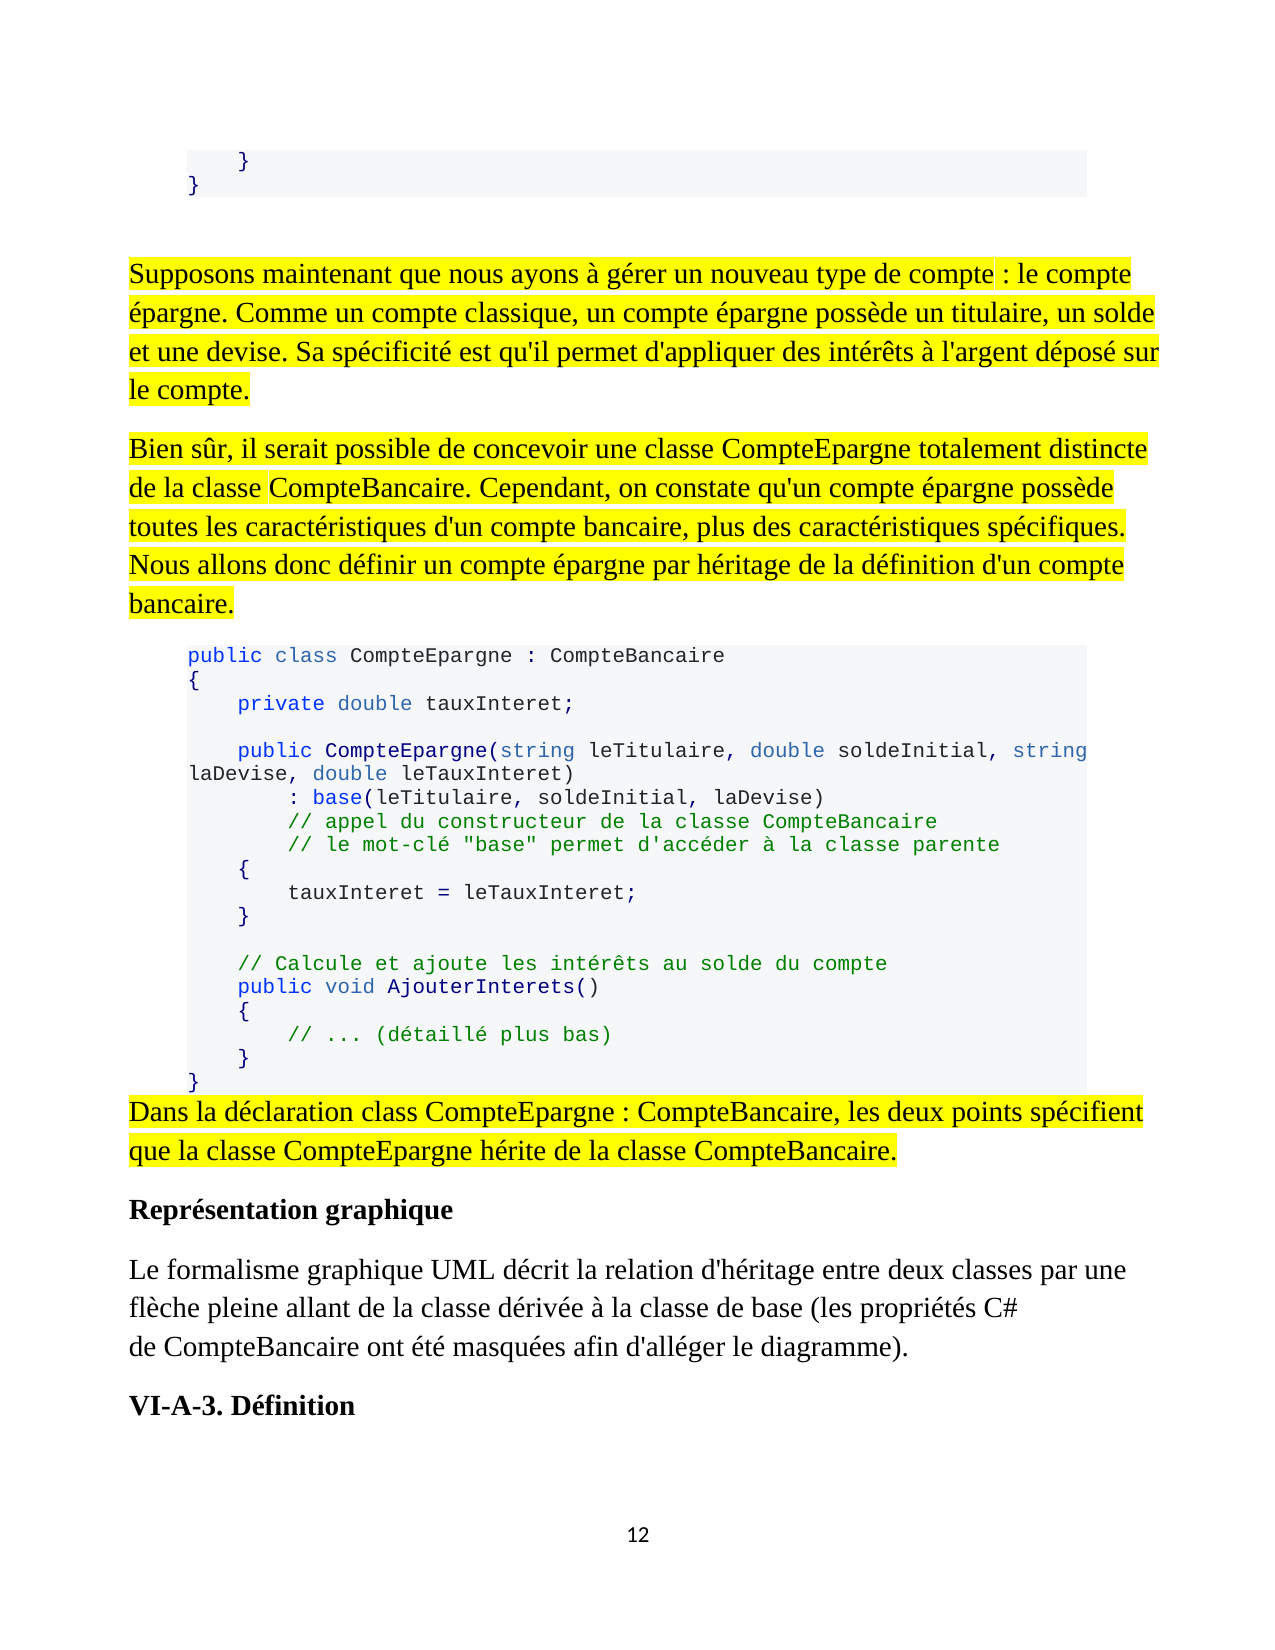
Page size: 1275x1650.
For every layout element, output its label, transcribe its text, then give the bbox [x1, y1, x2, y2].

text Le formalisme graphique UML décrit la relation d'héritage entre deux classes par une flèche pleine allant de la classe dérivée à la classe de base (les propriétés C# de CompteBancaire ont été masquées afin d'alléger le diagramme). [128, 1252, 1162, 1362]
text public CompteEpargne(string leTitulaire, double soldeInitial, string laDevise, double leTauxInteret) [187, 740, 1087, 787]
text } [187, 150, 1087, 174]
text // appel du constructeur de la classe CompteBancaire [187, 811, 1087, 834]
text Supposons maintenant que nous ayons à gérer un nouveau type de compte : le compte épargne. Comme un compte classique, un compte épargne possède un titulaire, un solde et une devise. Sa spécificité est qu'il permet d'appliquer des intérêts à l'argent déposé sur le compte. [128, 257, 1162, 406]
text // Calcule et ajoute les intérêts au solde du compte [187, 953, 1087, 976]
text } [187, 1071, 1087, 1094]
text } [187, 1047, 1087, 1071]
text { [187, 858, 1087, 882]
text tauxInteret = leTauxInteret; [187, 882, 1087, 905]
text } [187, 174, 1087, 197]
text public class CompteEpargne : CompteBancaire [187, 645, 1087, 669]
text // ... (détaillé plus bas) [187, 1023, 1087, 1047]
text : base(leTitulaire, soldeInitial, laDevise) [187, 787, 1087, 811]
text VI-A-3. Définition [128, 1388, 1162, 1422]
text Bien sûr, il serait possible de concevoir une classe CompteEpargne totalement distincte de la classe CompteBancaire. Cependant, on constate qu'un compte épargne possède toutes les caractéristiques d'un compte bancaire, plus des caractéristiques spécifiques. Nous allons donc définir un compte épargne par héritage de la définition d'un compte bancaire. [128, 432, 1162, 619]
text Dans la déclaration class CompteEpargne : CompteBancaire, les deux points spécifient que la classe CompteEpargne hérite de la classe CompteBancaire. [128, 1094, 1162, 1167]
text // le mot-clé "base" permet d'accéder à la classe parente [187, 834, 1087, 858]
text private double tauxInteret; [187, 692, 1087, 716]
text } [187, 905, 1087, 929]
text public void AjouterInterets() [187, 976, 1087, 1000]
text Représentation graphique [128, 1192, 1162, 1226]
text { [187, 1000, 1087, 1023]
text { [187, 669, 1087, 692]
